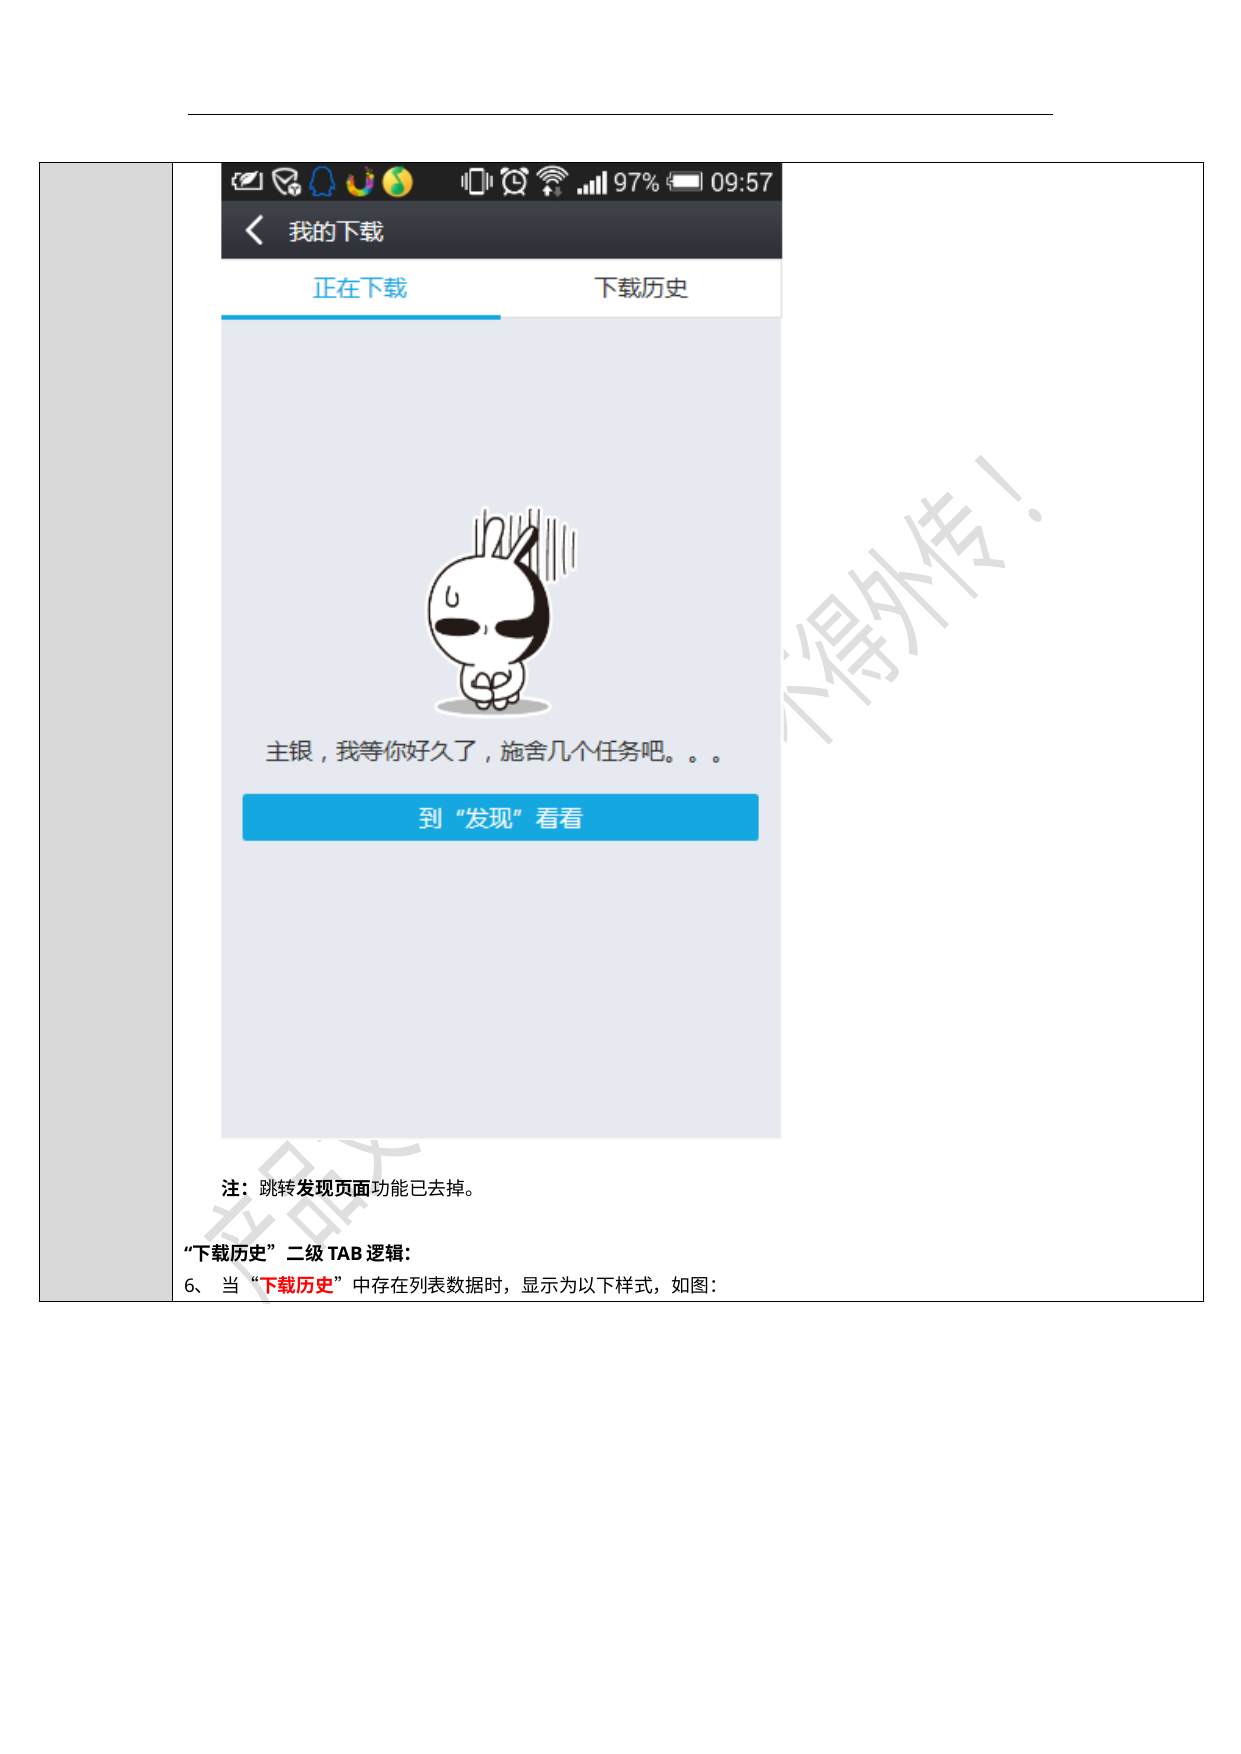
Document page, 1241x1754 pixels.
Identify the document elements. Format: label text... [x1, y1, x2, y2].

table_cell 需求细节 [40, 163, 172, 1301]
picture [221, 163, 784, 1140]
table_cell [173, 163, 1203, 1301]
